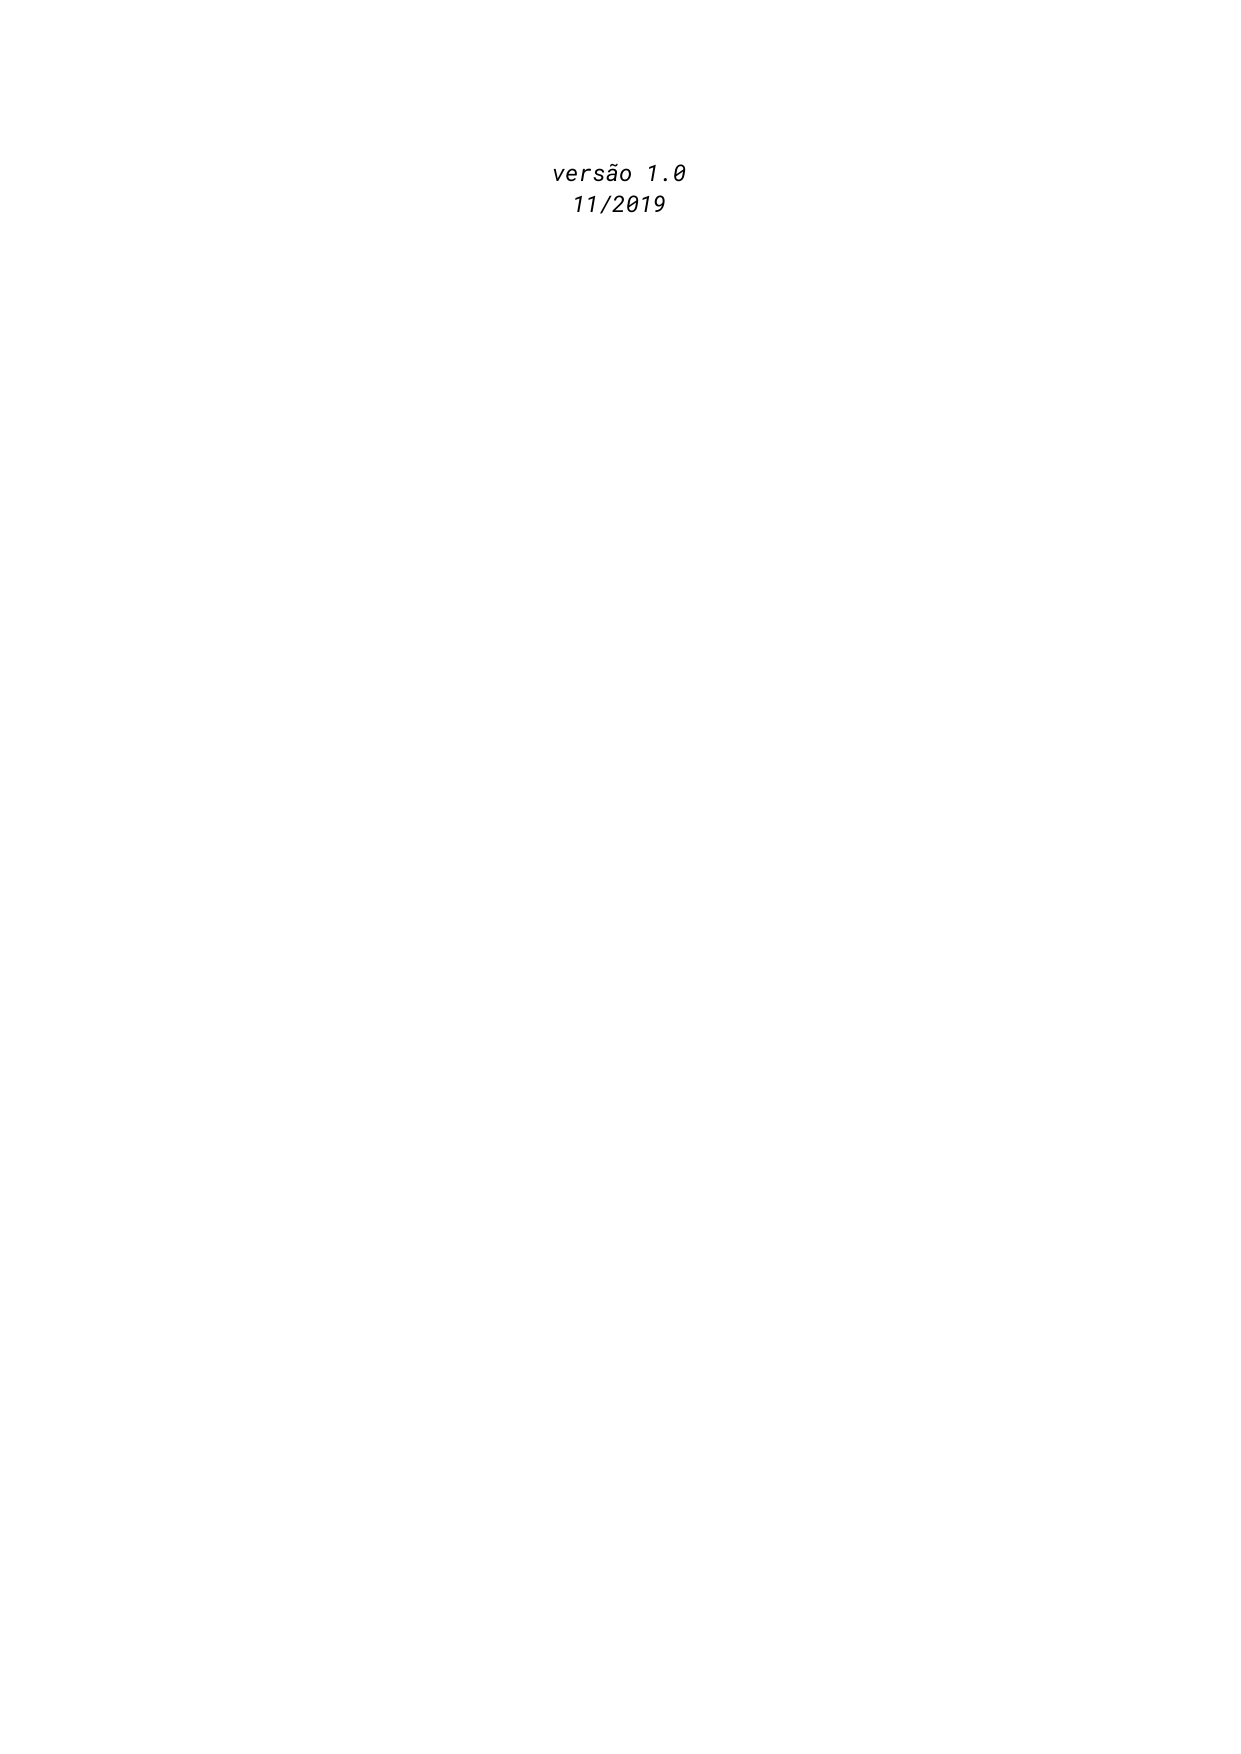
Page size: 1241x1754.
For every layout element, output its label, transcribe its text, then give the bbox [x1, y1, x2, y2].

text 11/2019 [150, 188, 1090, 218]
text versão 1.0 [150, 158, 1090, 188]
